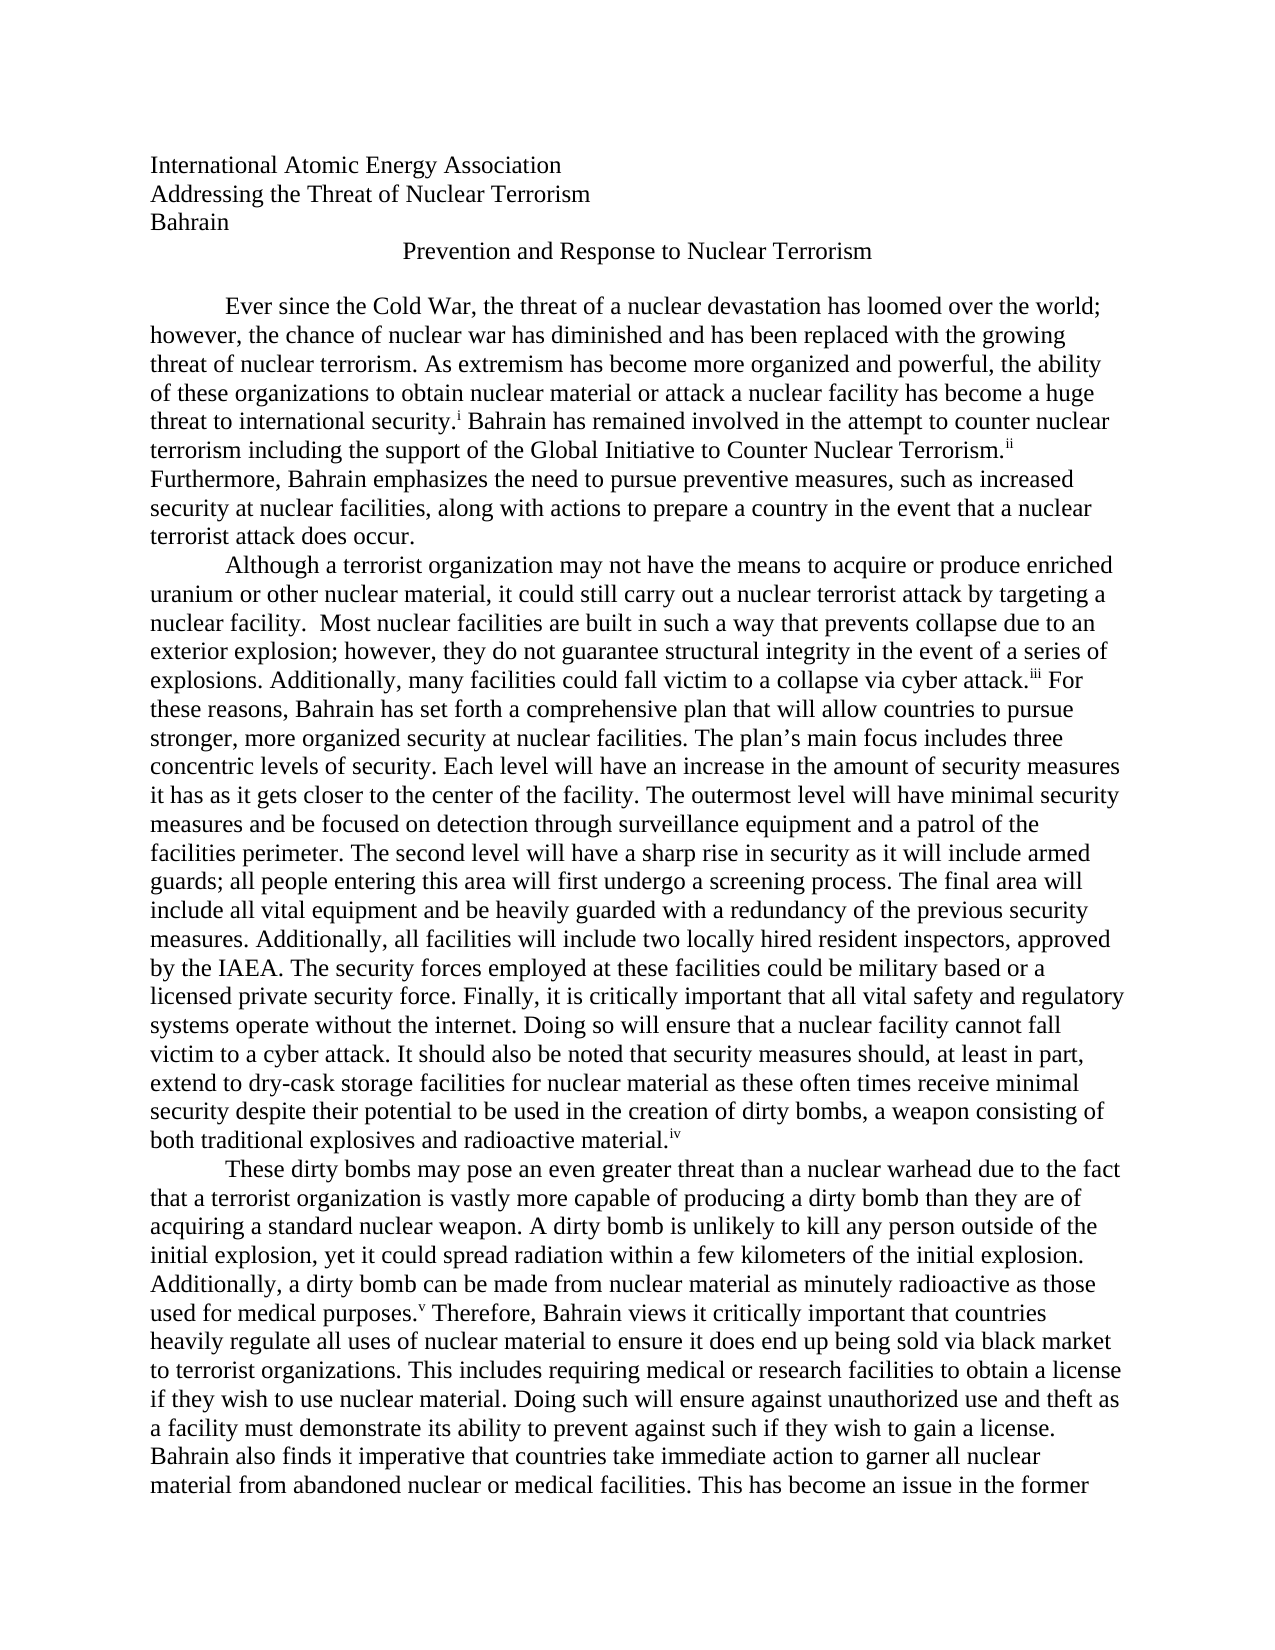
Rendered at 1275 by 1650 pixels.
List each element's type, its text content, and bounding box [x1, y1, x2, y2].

text Bahrain [150, 207, 1125, 236]
text International Atomic Energy Association [150, 150, 1125, 179]
text Addressing the Threat of Nuclear Terrorism [150, 179, 1125, 207]
text Ever since the Cold War, the threat of a nuclear devastation has loomed over the world; [150, 291, 1125, 320]
text Prevention and Response to Nuclear Terrorism [150, 236, 1125, 265]
text Although a terrorist organization may not have the means to acquire or produce enriched uranium or other nuclear material, it could still carry out a nuclear terrorist attack by targeting a nuclear facility. Most nuclear facilities are built in such a way that prevents collapse due to an exterior explosion; however, they do not guarantee structural integrity in the event of a series of explosions. Additionally, many facilities could fall victim to a collapse via cyber attack. For these reasons, Bahrain has set forth a comprehensive plan that will allow countries to pursue stronger, more organized security at nuclear facilities. The plan’s main focus includes three concentric levels of security. Each level will have an increase in the amount of security measures it has as it gets closer to the center of the facility. The outermost level will have minimal security measures and be focused on detection through surveillance equipment and a patrol of the facilities perimeter. The second level will have a sharp rise in security as it will include armed guards; all people entering this area will first undergo a screening process. The final area will include all vital equipment and be heavily guarded with a redundancy of the previous security measures. Additionally, all facilities will include two locally hired resident inspectors, approved by the IAEA. The security forces employed at these facilities could be military based or a licensed private security force. Finally, it is critically important that all vital safety and regulatory systems operate without the internet. Doing so will ensure that a nuclear facility cannot fall victim to a cyber attack. It should also be noted that security measures should, at least in part, extend to dry-cask storage facilities for nuclear material as these often times receive minimal security despite their potential to be used in the creation of dirty bombs, a weapon consisting of both traditional explosives and radioactive material. [150, 550, 1125, 1154]
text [150, 1154, 1125, 1499]
text however, the chance of nuclear war has diminished and has been replaced with the growing threat of nuclear terrorism. As extremism has become more organized and powerful, the ability of these organizations to obtain nuclear material or attack a nuclear facility has become a huge threat to international security. Bahrain has remained involved in the attempt to counter nuclear terrorism including the support of the Global Initiative to Counter Nuclear Terrorism. Furthermore, Bahrain emphasizes the need to pursue preventive measures, such as increased security at nuclear facilities, along with actions to prepare a country in the event that a nuclear terrorist attack does occur. [150, 320, 1125, 550]
